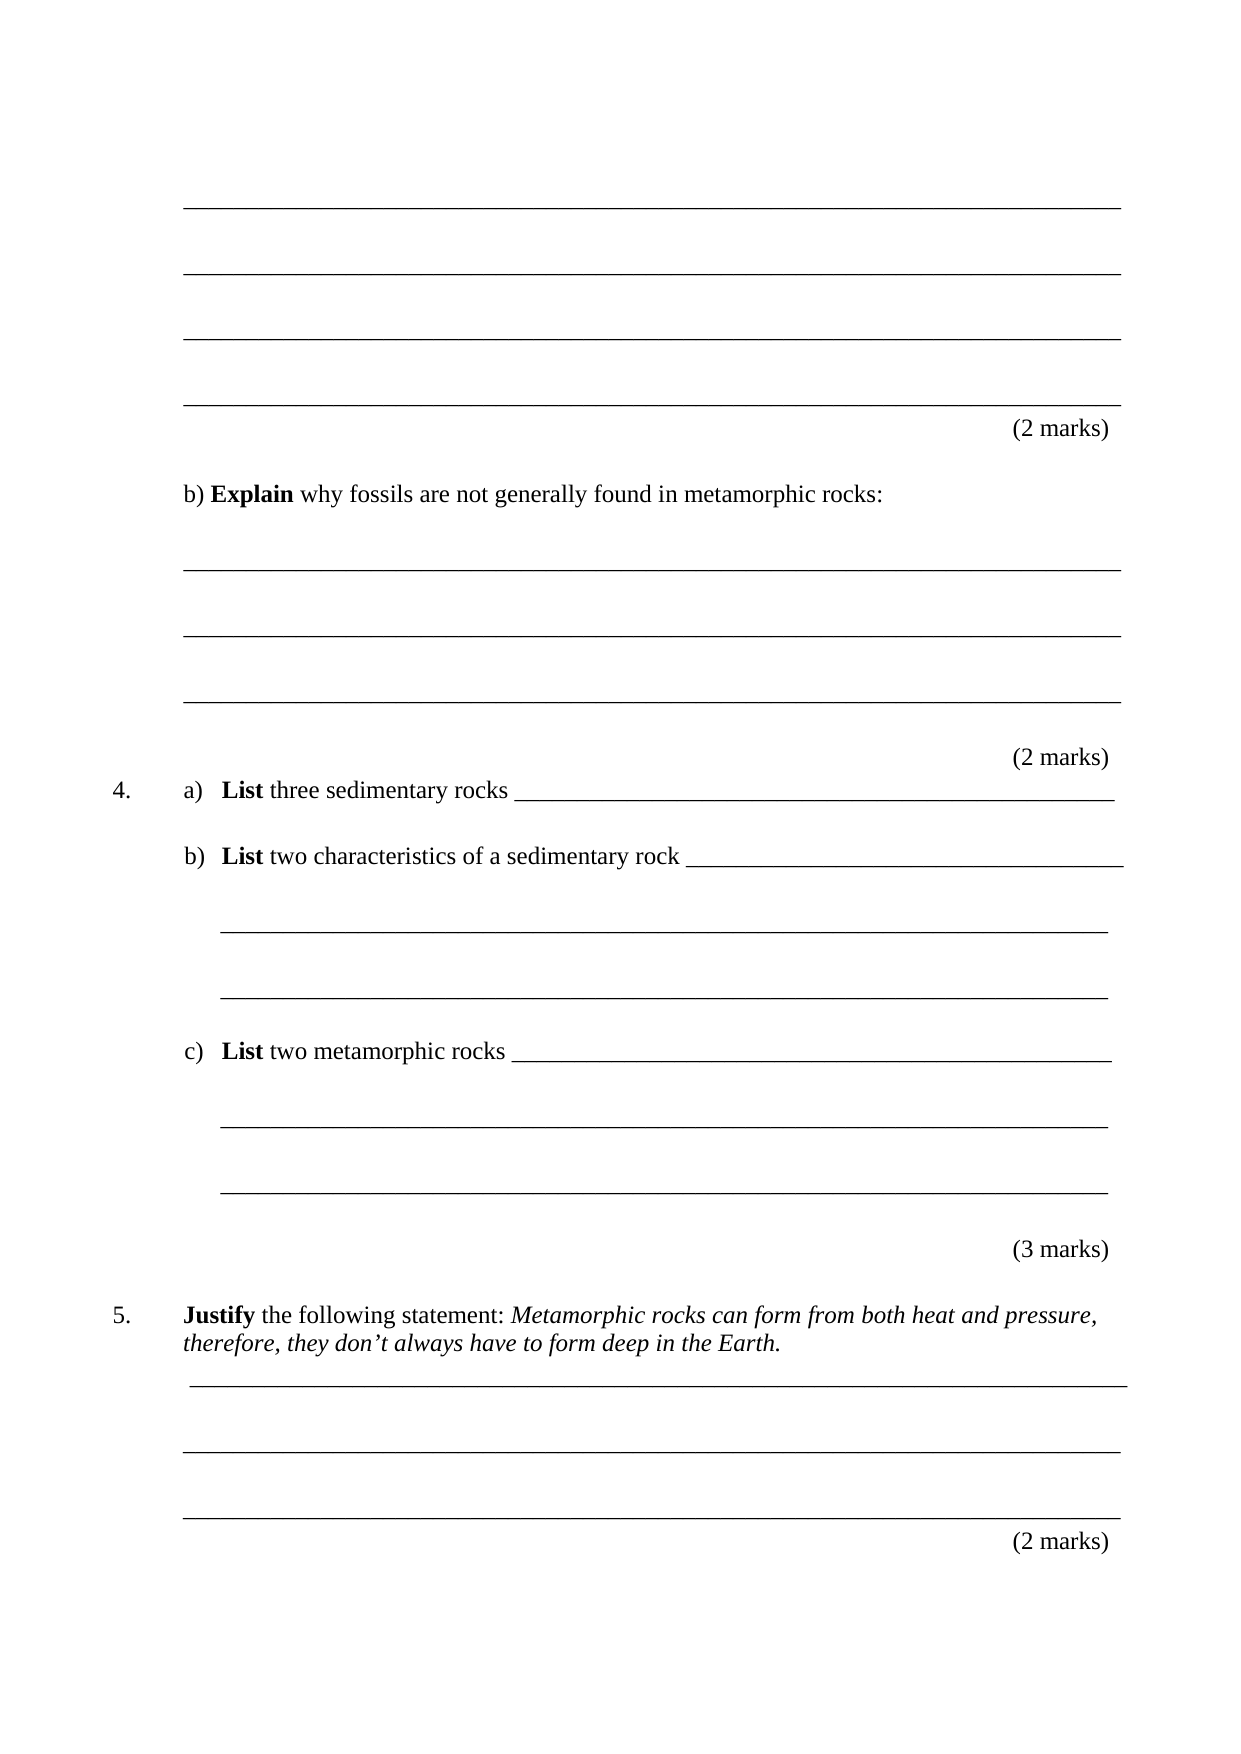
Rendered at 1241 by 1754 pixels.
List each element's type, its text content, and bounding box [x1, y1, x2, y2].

text (2 marks) [112, 1526, 1128, 1555]
text ___________________________________________________________________________ [112, 183, 1128, 212]
text 5. Justify the following statement: Metamorphic rocks can form from both heat and pressure, therefore, they don’t always have to form deep in the Earth. [112, 1300, 1128, 1357]
text b) Explain why fossils are not generally found in metamorphic rocks: [112, 479, 1128, 508]
text ___________________________________________________________________________ [112, 545, 1128, 574]
text ___________________________________________________________________________ [112, 677, 1128, 705]
text _______________________________________________________________________ [220, 907, 1128, 936]
text (2 marks) [112, 742, 1128, 771]
text ___________________________________________________________________________ [112, 249, 1128, 277]
list List two characteristics of a sedimentary rock ___________________________________ [184, 841, 1128, 870]
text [112, 1493, 1128, 1522]
text _______________________________________________________________________ [220, 1168, 1128, 1197]
text (3 marks) [220, 1234, 1128, 1263]
text ___________________________________________________________________________ [112, 1361, 1128, 1390]
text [112, 1427, 1128, 1456]
text 4. a) List three sedimentary rocks ________________________________________________ [112, 775, 1128, 804]
text ___________________________________________________________________________ [112, 611, 1128, 639]
text ___________________________________________________________________________ [112, 314, 1128, 343]
text _______________________________________________________________________ [220, 1102, 1128, 1131]
text ___________________________________________________________________________ [112, 380, 1128, 409]
text _______________________________________________________________________ [220, 973, 1128, 1002]
text (2 marks) [112, 413, 1128, 442]
list List two metamorphic rocks ________________________________________________ [184, 1036, 1128, 1065]
